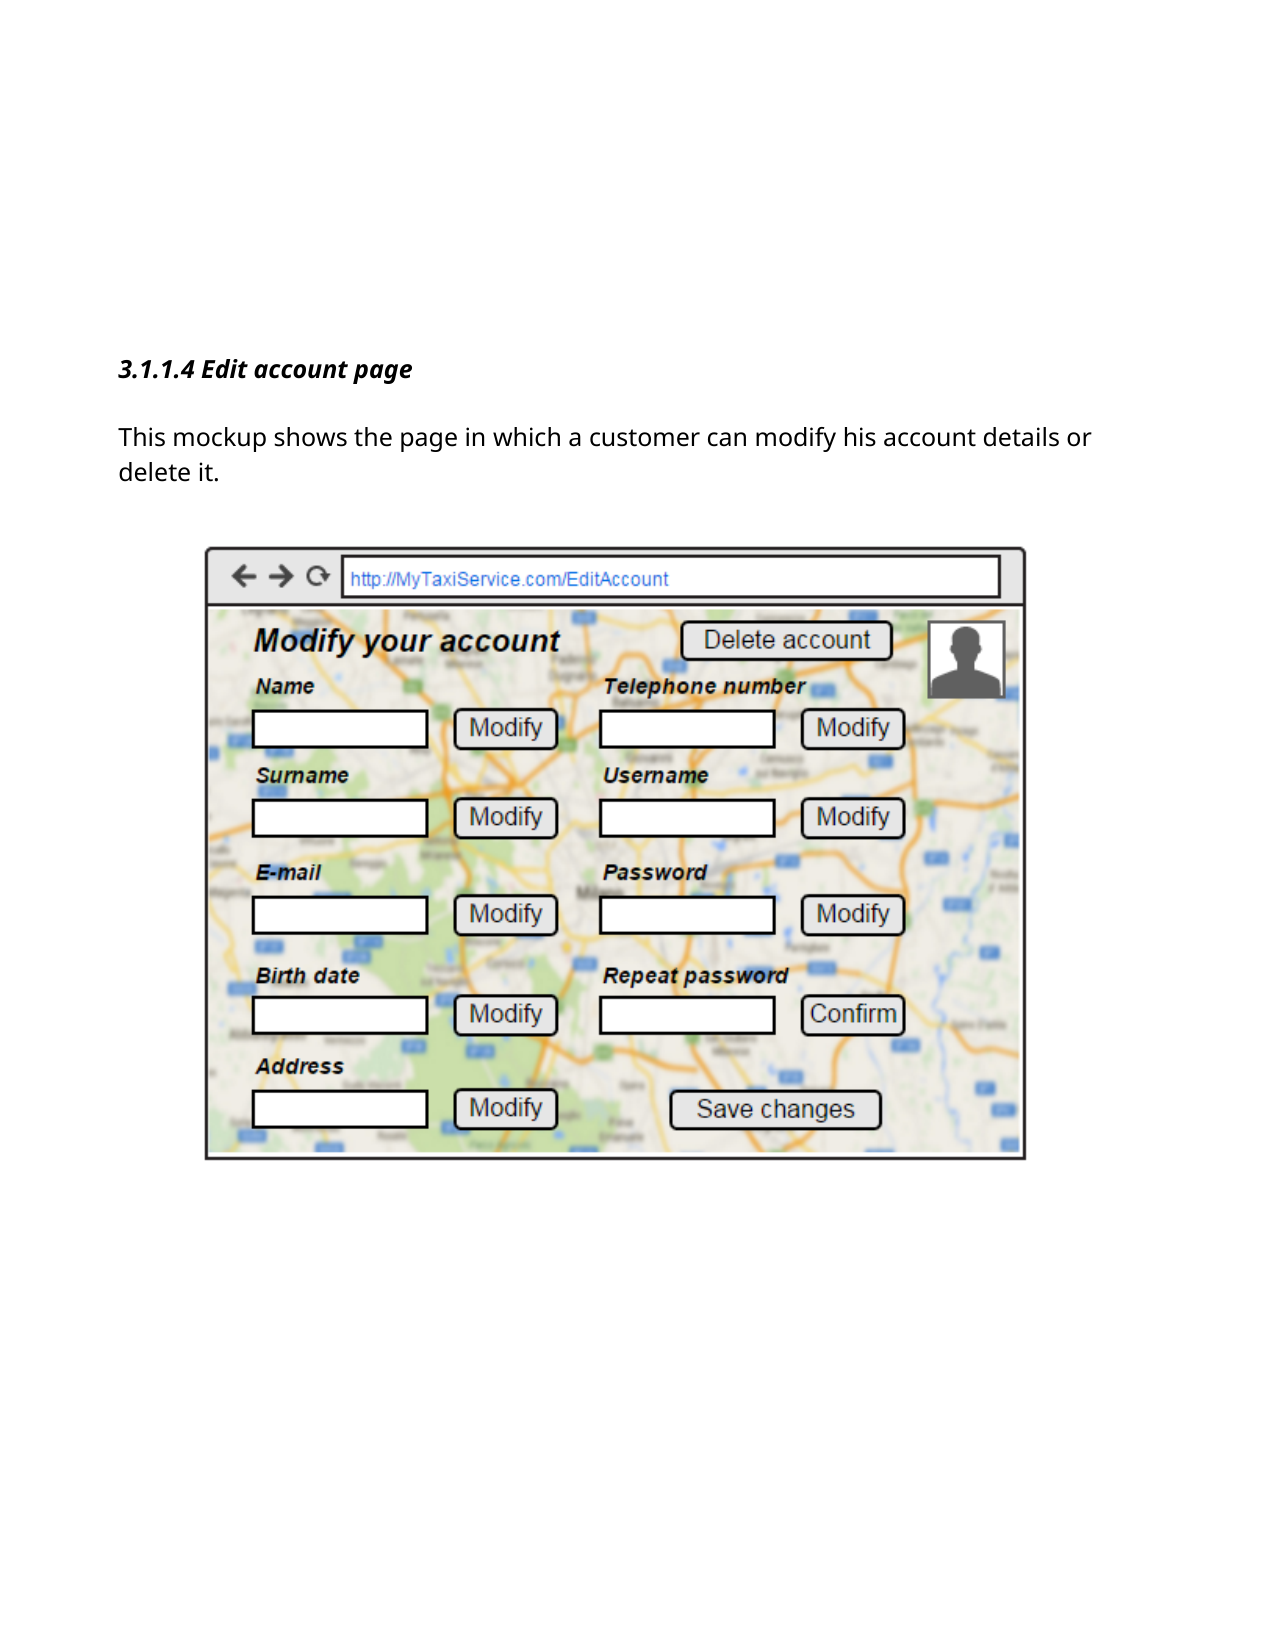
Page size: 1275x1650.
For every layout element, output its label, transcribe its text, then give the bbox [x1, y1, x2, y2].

picture [202, 544, 1031, 1165]
text 3.1.1.4 Edit account page [118, 352, 1157, 386]
text This mockup shows the page in which a customer can modify his account details or delete it. [118, 420, 1157, 488]
